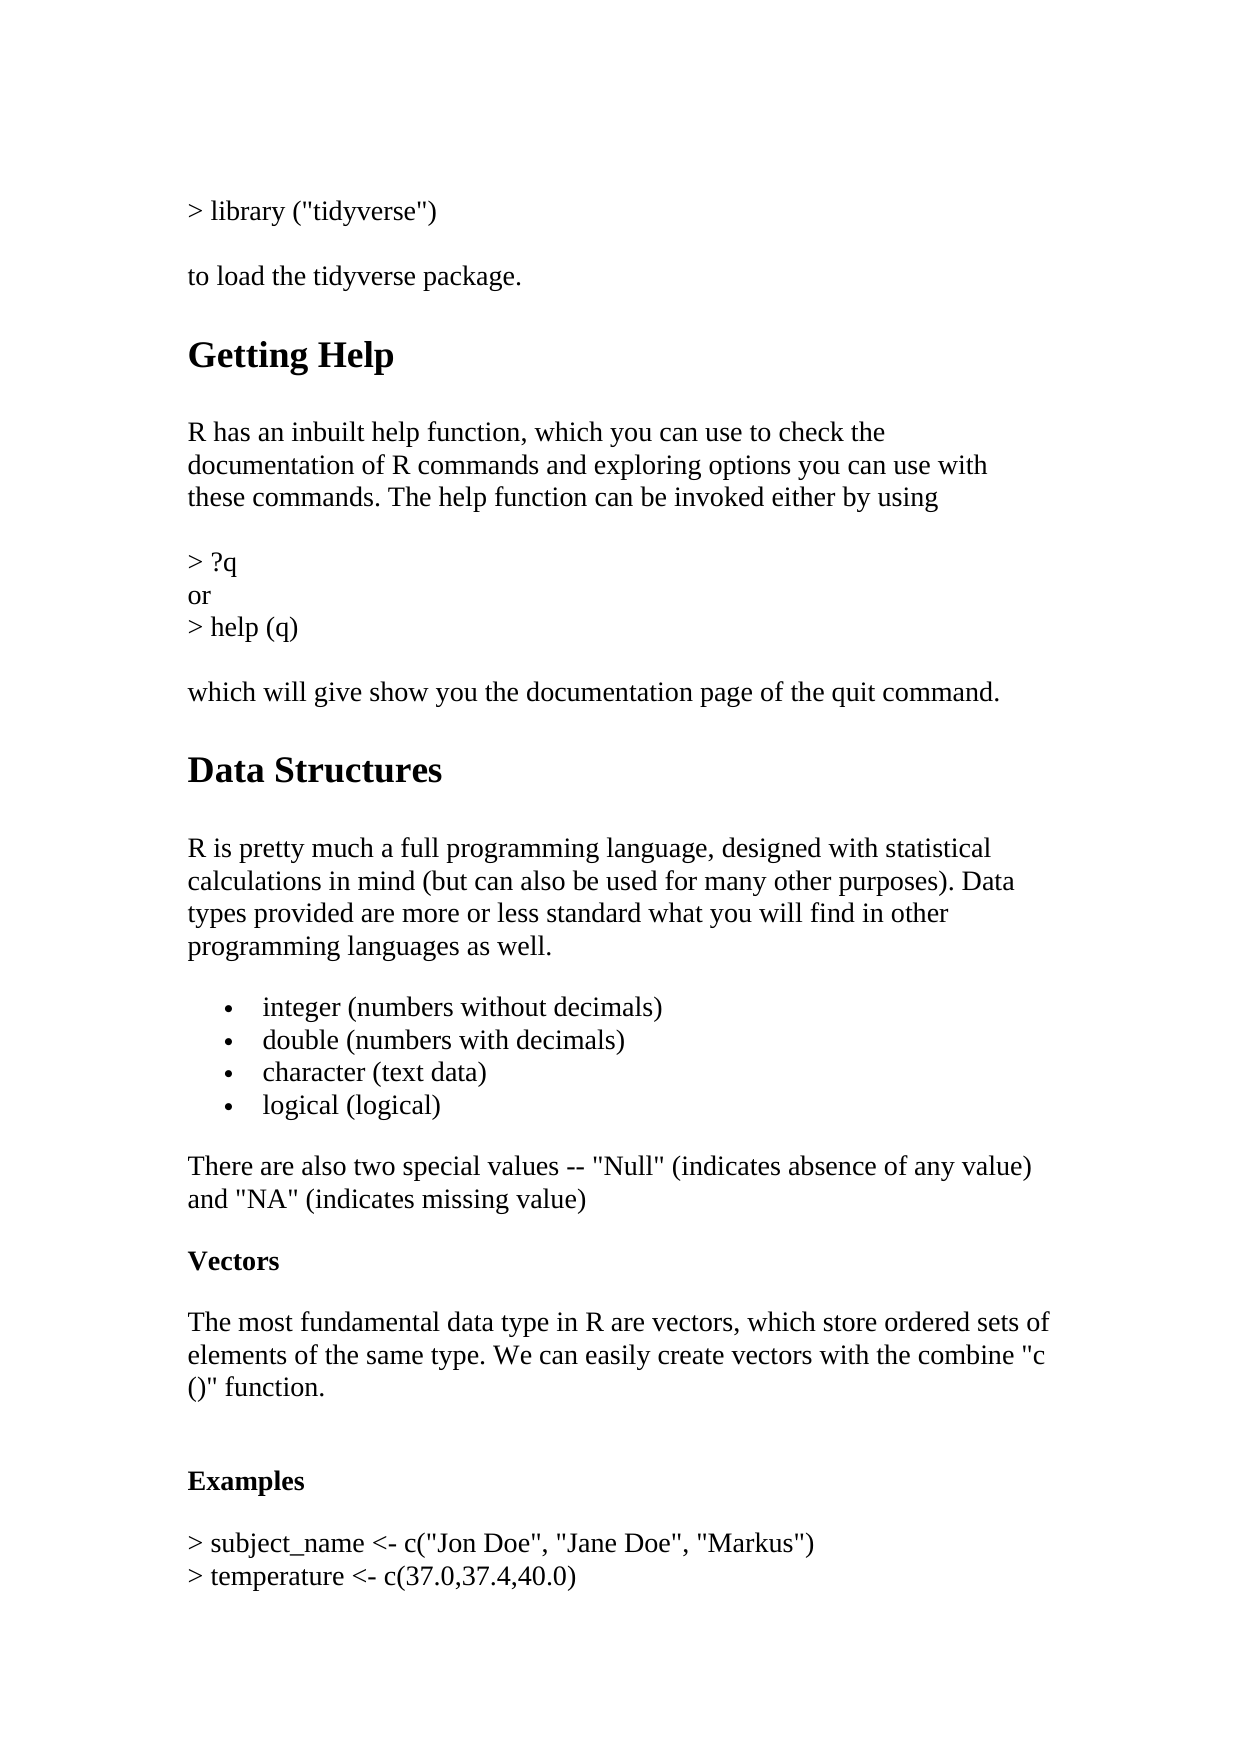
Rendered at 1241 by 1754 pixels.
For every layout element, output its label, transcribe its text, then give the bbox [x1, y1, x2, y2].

list double (numbers with decimals) [225, 1023, 1053, 1055]
text The most fundamental data type in R are vectors, which store ordered sets of elements of the same type. We can easily create vectors with the combine "c ()" function. [187, 1305, 1053, 1435]
text There are also two special values -- "Null" (indicates absence of any value) and "NA" (indicates missing value) [187, 1149, 1053, 1214]
text Examples [187, 1464, 1053, 1497]
list character (text data) [225, 1055, 1053, 1088]
list integer (numbers without decimals) [225, 990, 1053, 1023]
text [187, 162, 1053, 292]
list logical (logical) [225, 1088, 1053, 1120]
text R is pretty much a full programming language, designed with statistical calculations in mind (but can also be used for many other purposes). Data types provided are more or less standard what you will find in other programming languages as well. [187, 831, 1053, 961]
text Data Structures [187, 737, 1053, 802]
text R has an inbuilt help function, which you can use to check the documentation of R commands and exploring options you can use with these commands. The help function can be invoked either by using > ?q or > help (q) which will give show you the documentation page of the quit command. [187, 415, 1053, 708]
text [187, 1526, 1053, 1591]
text Vectors [187, 1244, 1053, 1276]
text Getting Help [187, 321, 1053, 386]
